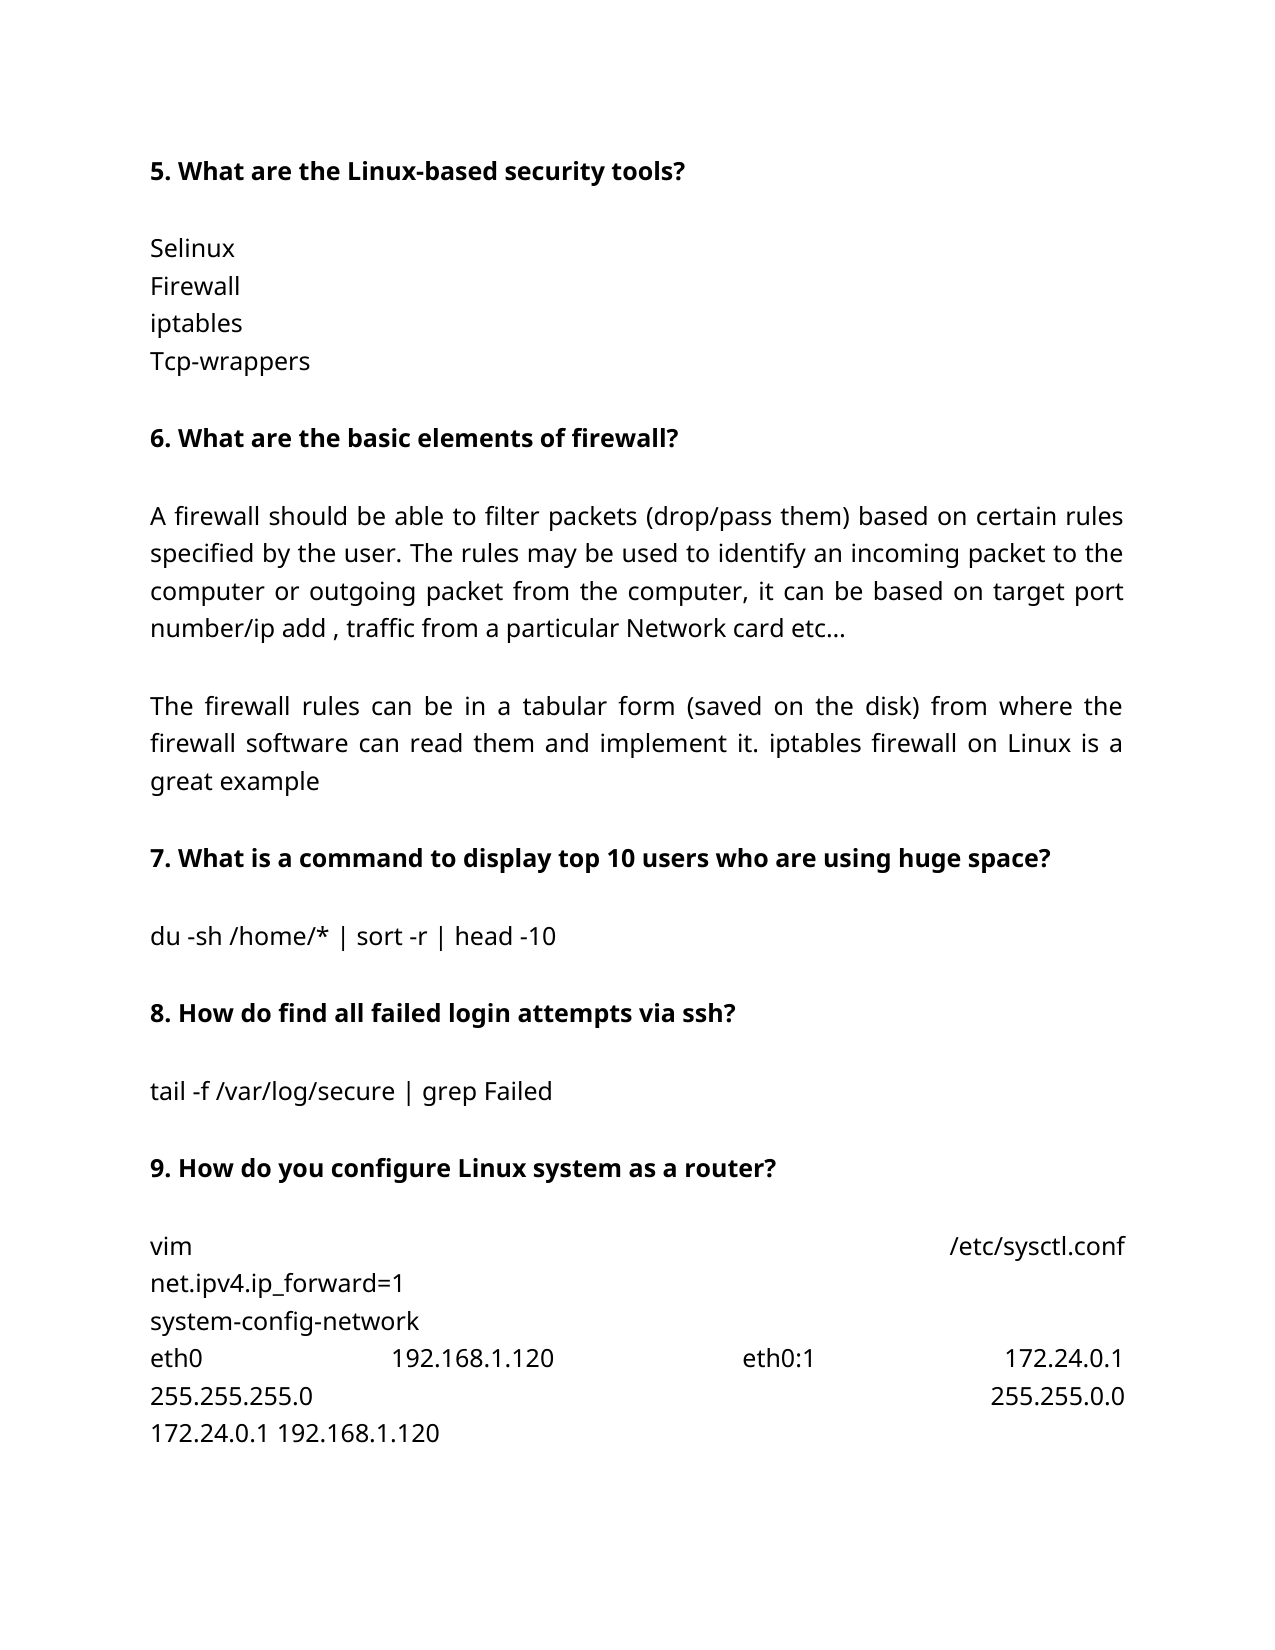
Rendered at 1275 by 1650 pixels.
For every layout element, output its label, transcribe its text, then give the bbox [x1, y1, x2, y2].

text 7. What is a command to display top 10 users who are using huge space? [150, 837, 1125, 875]
text tail -f /var/log/secure | grep Failed [150, 1070, 1125, 1107]
text 8. How do find all failed login attempts via ssh? [150, 992, 1125, 1030]
text 5. What are the Linux-based security tools? [150, 150, 1125, 187]
text A firewall should be able to filter packets (drop/pass them) based on certain rules specified by the user. The rules may be used to identify an incoming packet to the computer or outgoing packet from the computer, it can be based on target port number/ip add , traffic from a particular Network card etc… [150, 495, 1125, 645]
text vim /etc/sysctl.conf net.ipv4.ip_forward=1 system-config-network eth0 192.168.1.120 eth0:1 172.24.0.1 255.255.255.0 255.255.0.0 172.24.0.1 192.168.1.120 [150, 1225, 1125, 1450]
text du -sh /home/* | sort -r | head -10 [150, 915, 1125, 952]
text The firewall rules can be in a tabular form (saved on the disk) from where the firewall software can read them and implement it. iptables firewall on Linux is a great example [150, 685, 1125, 797]
text 6. What are the basic elements of firewall? [150, 417, 1125, 455]
text Selinux Firewall iptables Tcp-wrappers [150, 227, 1125, 377]
text 9. How do you configure Linux system as a router? [150, 1147, 1125, 1185]
